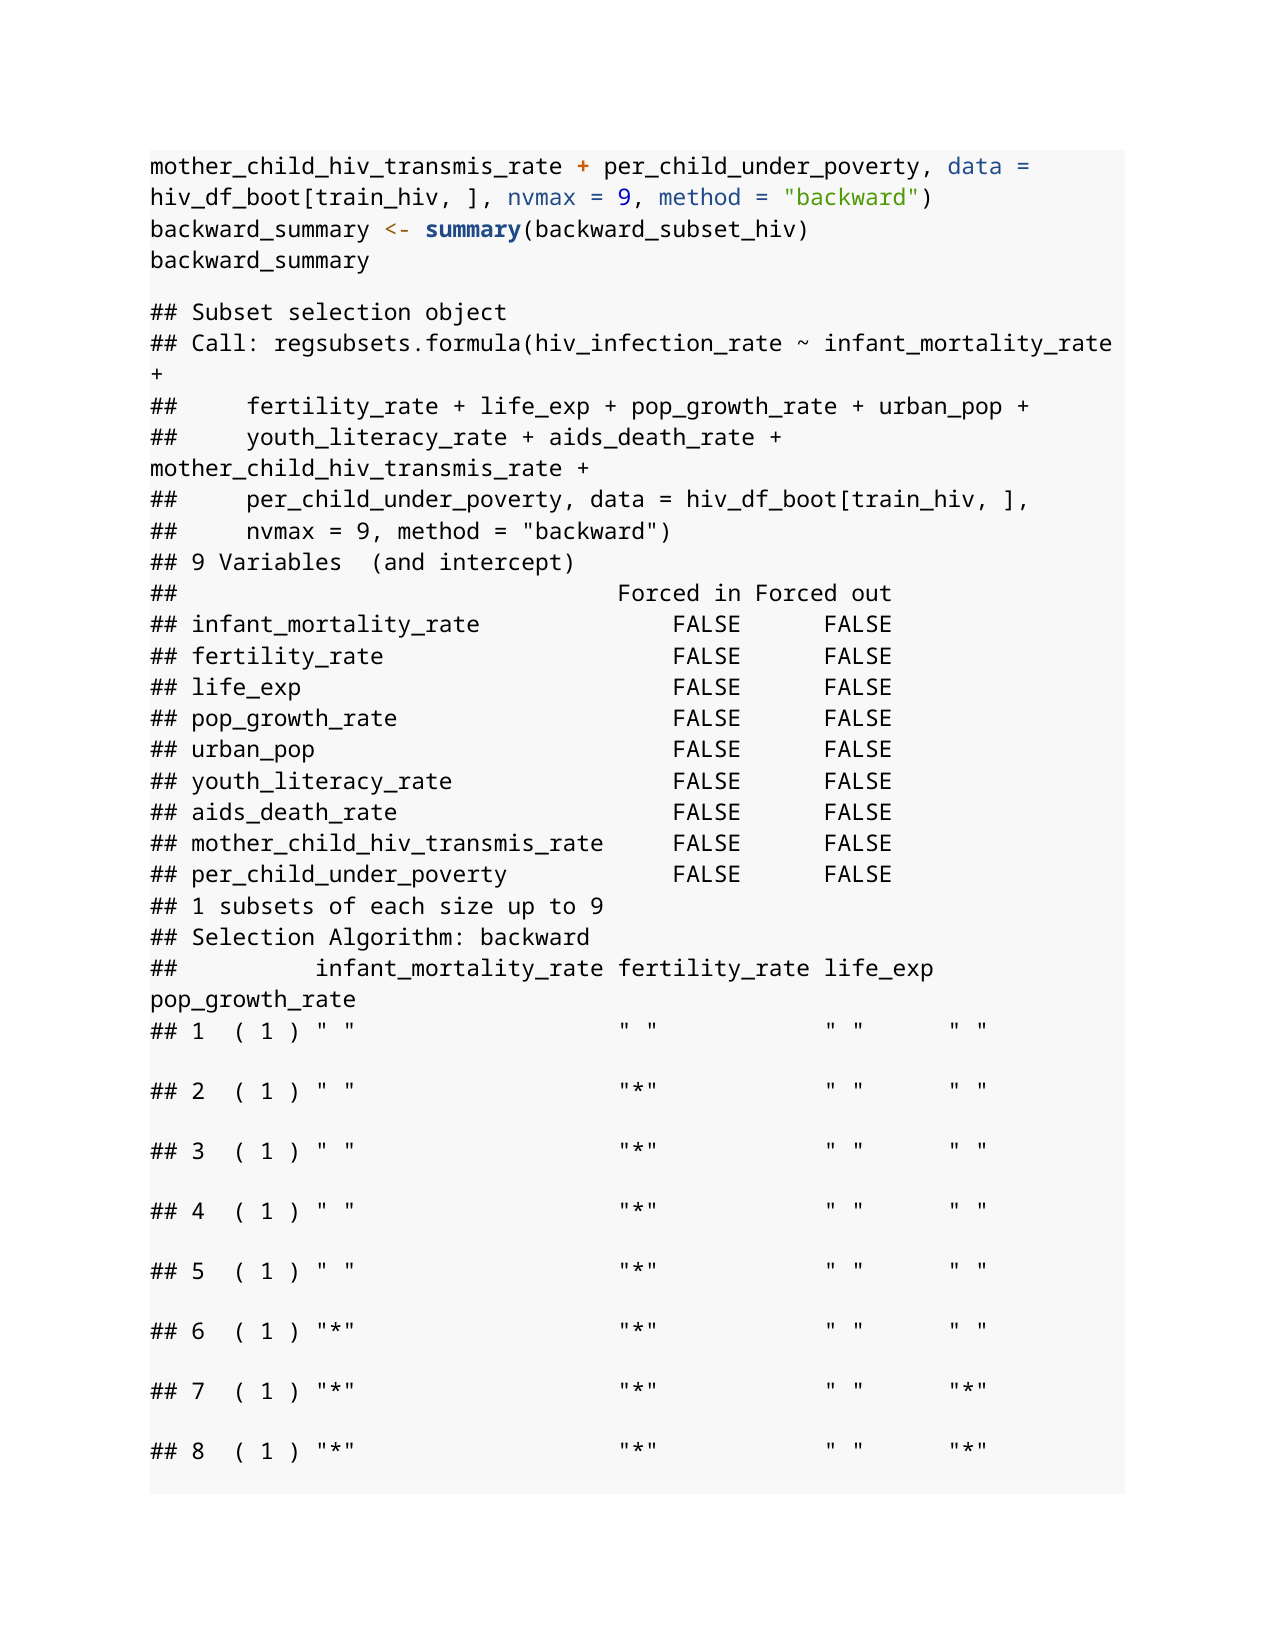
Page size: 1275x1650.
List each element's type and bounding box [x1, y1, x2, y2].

text [150, 150, 1125, 275]
text [150, 296, 1125, 1494]
